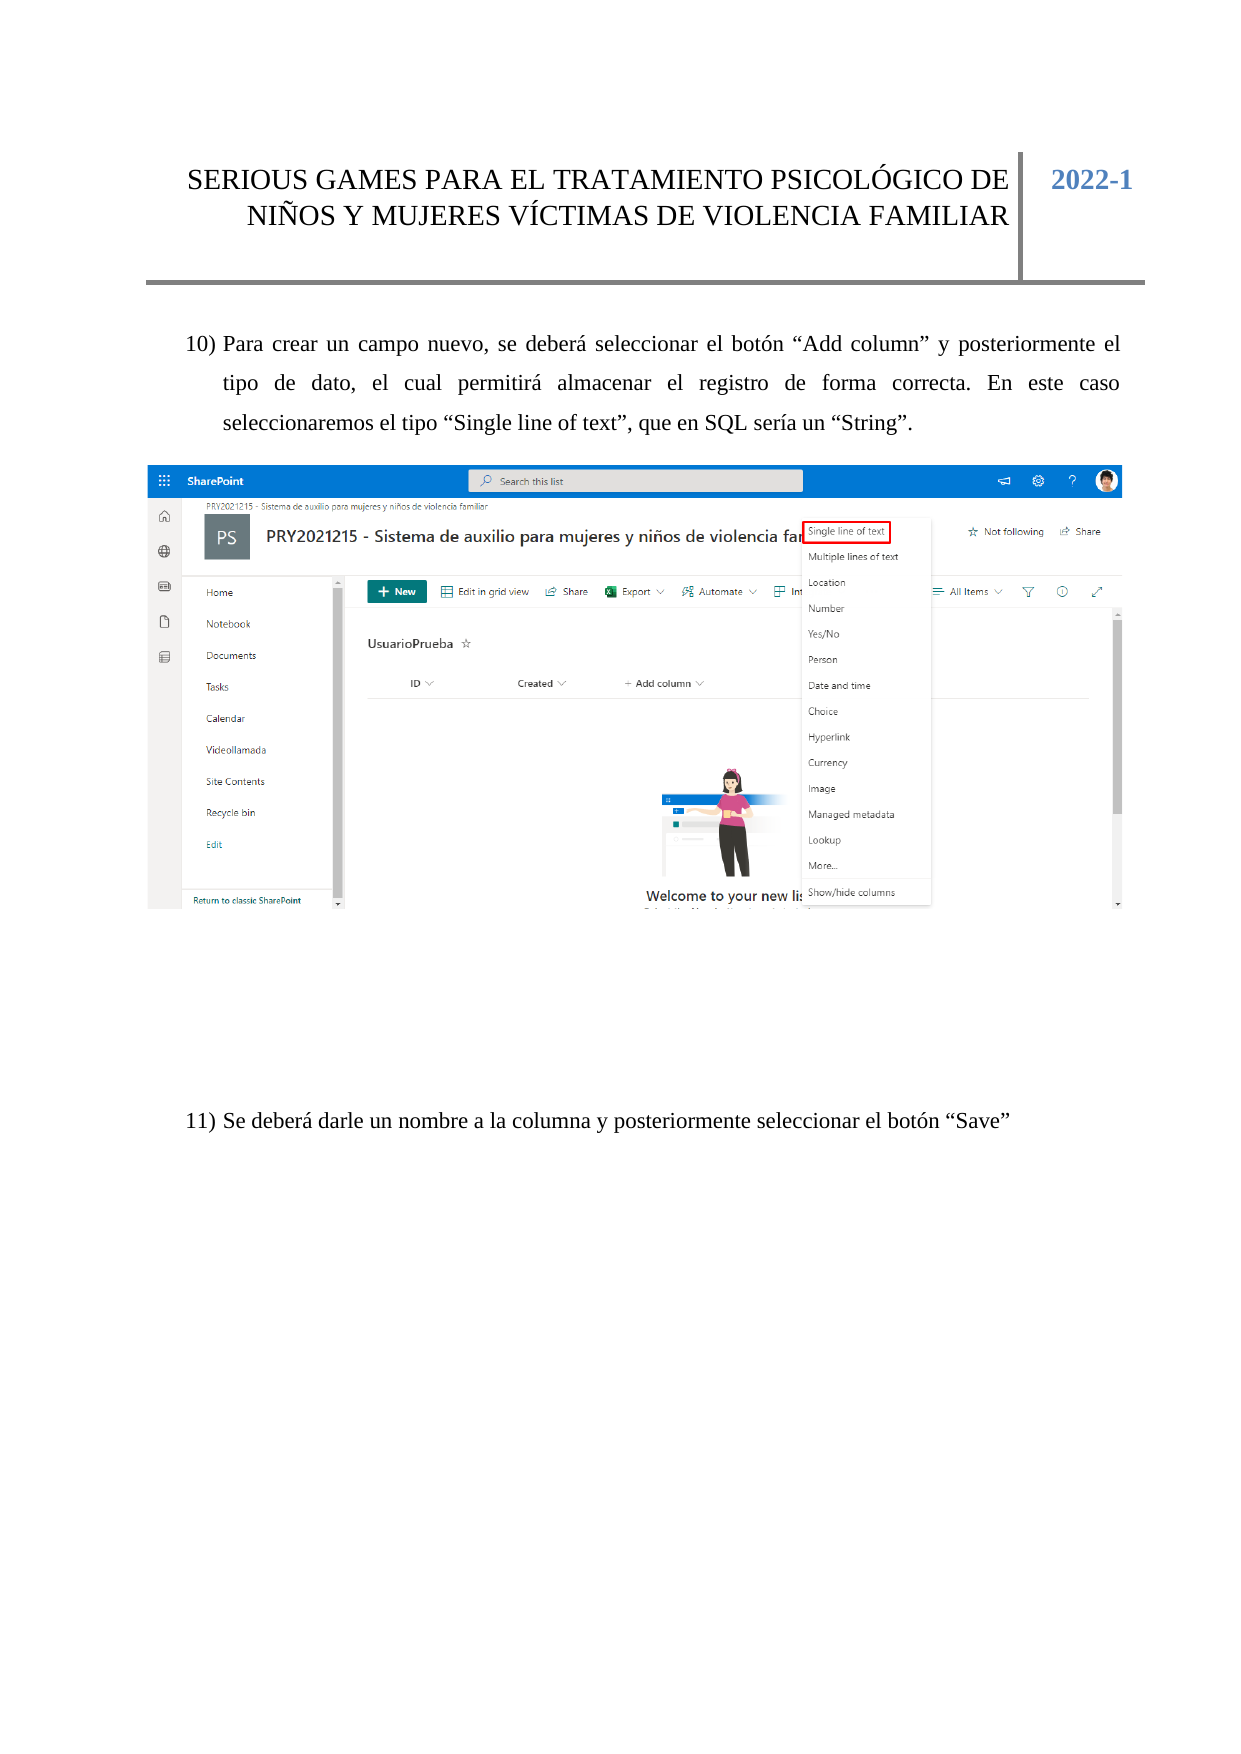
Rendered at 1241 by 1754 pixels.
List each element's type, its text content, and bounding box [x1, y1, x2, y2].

list Se deberá darle un nombre a la columna y posteriormente seleccionar el botón “Save” [185, 1107, 1122, 1133]
picture [147, 465, 1123, 909]
list Para crear un campo nuevo, se deberá seleccionar el botón “Add column” y posteriormente el tipo de dato, el cual permitirá almacenar el registro de forma correcta. En este caso seleccionaremos el tipo “Single line of text”, que en SQL sería un “String”. [185, 330, 1122, 435]
